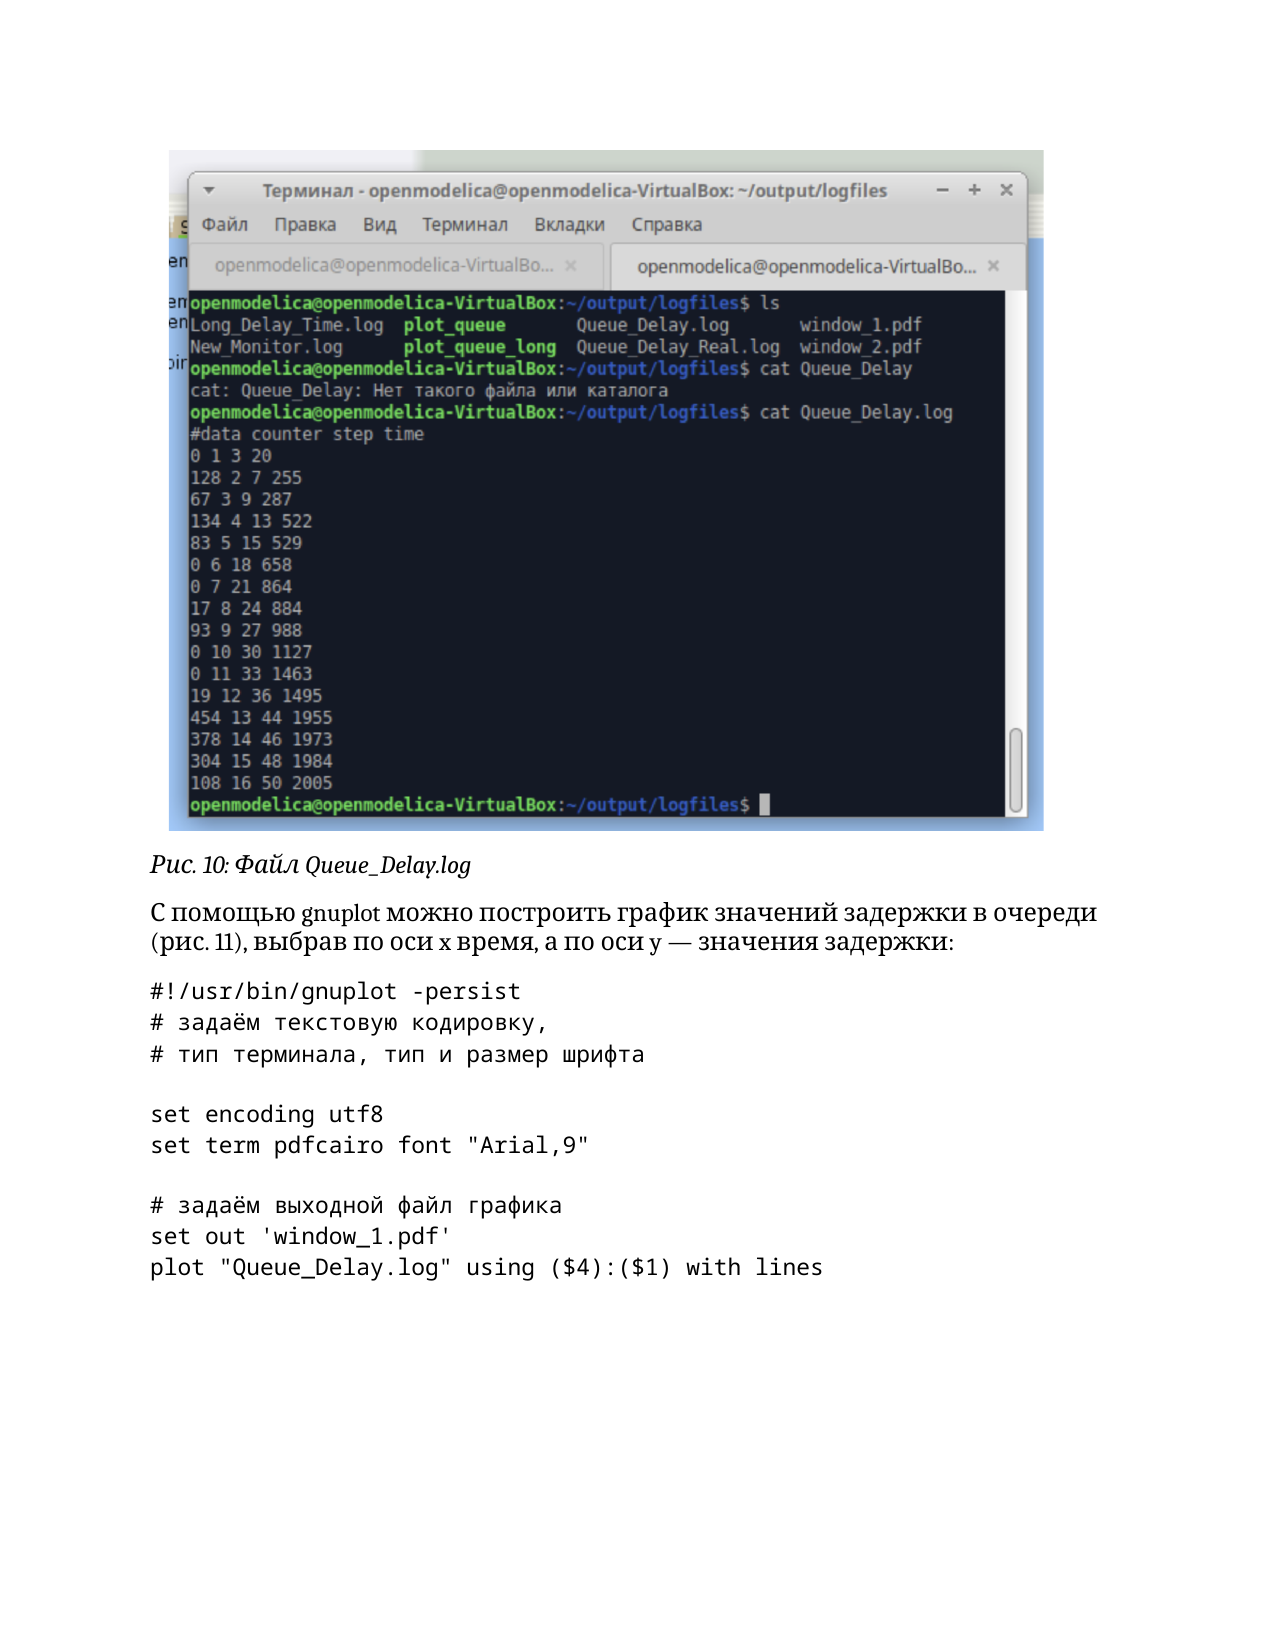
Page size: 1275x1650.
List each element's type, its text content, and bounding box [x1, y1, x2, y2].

picture [168, 150, 1044, 831]
text С помощью gnuplot можно построить график значений задержки в очереди (рис. 11), выбрав по оси x время, а по оси y — значения задержки: [150, 899, 1125, 956]
text #!/usr/bin/gnuplot -persist # задаём текстовую кодировку, # тип терминала, тип и размер шрифта set encoding utf8 set term pdfcairo font "Arial,9" # задаём выходной файл графика set out 'window_1.pdf' plot "Queue_Delay.log" using ($4):($1) with lines [150, 975, 1125, 1283]
text Рис. 10: Файл Queue_Delay.log [150, 851, 1125, 880]
